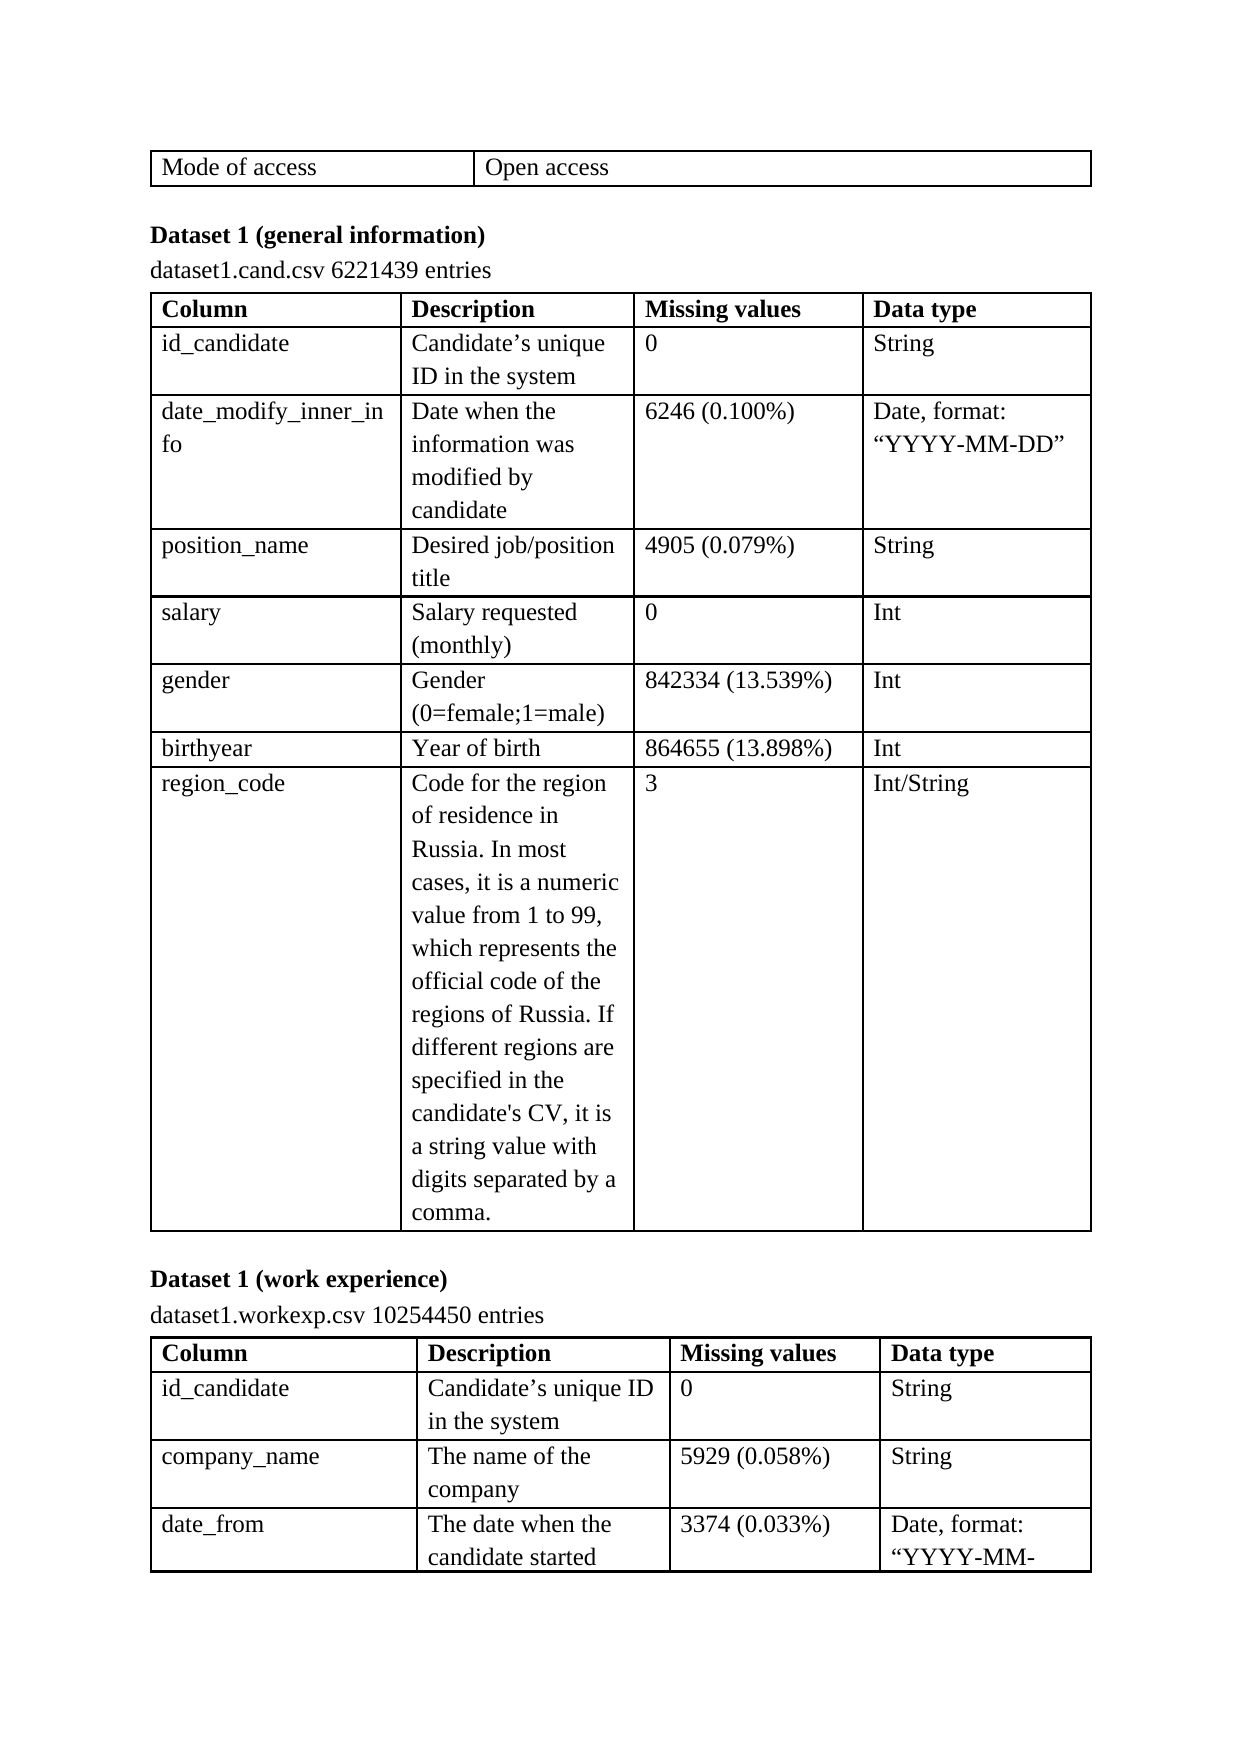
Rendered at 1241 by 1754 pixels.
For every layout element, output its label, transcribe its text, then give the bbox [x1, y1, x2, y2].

table_cell Code for the region of residence in Russia. In most cases, it is a numeric value from 1 to 99, which represents the official code of the regions of Russia. If different regions are specified in the candidate's CV, it is a string value with digits separated by a comma. [402, 768, 633, 1229]
table_cell Date, format: “YYYY-MM-DD” [881, 1509, 1090, 1570]
table_cell salary [152, 598, 400, 663]
table_cell The name of the company [418, 1441, 669, 1507]
table_cell position_name [152, 530, 400, 595]
table_cell 842334 (13.539%) [635, 665, 862, 731]
table_cell 864655 (13.898%) [635, 733, 862, 766]
table_header Column [152, 1339, 416, 1371]
text dataset1.workexp.csv 10254450 entries [150, 1301, 1090, 1329]
table_cell String [881, 1441, 1090, 1507]
table_cell birthyear [152, 733, 400, 766]
table_header Missing values [635, 294, 862, 326]
table_cell String [864, 530, 1090, 595]
table_header Description [418, 1339, 669, 1371]
table_cell Mode of access [152, 152, 473, 185]
table_cell date_from [152, 1509, 416, 1570]
table_cell region_code [152, 768, 400, 1229]
table_header Data type [881, 1339, 1090, 1371]
table_cell Int/String [864, 768, 1090, 1229]
table_cell Desired job/position title [402, 530, 633, 595]
table_header Description [402, 294, 633, 326]
text Dataset 1 (work experience) [150, 1264, 1090, 1293]
text dataset1.cand.csv 6221439 entries [150, 256, 1090, 284]
table_cell Gender (0=female;1=male) [402, 665, 633, 731]
table_cell 4905 (0.079%) [635, 530, 862, 595]
table_header Data type [864, 294, 1090, 326]
table_cell The date when the candidate started working at the job [418, 1509, 669, 1570]
table_header Missing values [671, 1339, 879, 1371]
table_cell String [864, 328, 1090, 394]
table_cell Int [864, 598, 1090, 663]
table_header Column [152, 294, 400, 326]
table_cell 3374 (0.033%) [671, 1509, 879, 1570]
table_cell 6246 (0.100%) [635, 396, 862, 528]
text Dataset 1 (general information) [150, 220, 1090, 248]
table_cell Int [864, 733, 1090, 766]
table_cell gender [152, 665, 400, 731]
table_cell Open access [475, 152, 1090, 185]
table_cell 0 [635, 328, 862, 394]
table_cell company_name [152, 1441, 416, 1507]
table_cell Date when the information was modified by candidate [402, 396, 633, 528]
table_cell id_candidate [152, 1373, 416, 1439]
table_cell Candidate’s unique ID in the system [418, 1373, 669, 1439]
table_cell 3 [635, 768, 862, 1229]
table_cell date_modify_inner_info [152, 396, 400, 528]
table_cell Year of birth [402, 733, 633, 766]
table_cell 0 [671, 1373, 879, 1439]
table_cell String [881, 1373, 1090, 1439]
table_cell Date, format: “YYYY-MM-DD” [864, 396, 1090, 528]
table_cell 0 [635, 598, 862, 663]
table_cell Int [864, 665, 1090, 731]
table_cell 5929 (0.058%) [671, 1441, 879, 1507]
table_cell Salary requested (monthly) [402, 598, 633, 663]
table_cell id_candidate [152, 328, 400, 394]
table_cell Candidate’s unique ID in the system [402, 328, 633, 394]
